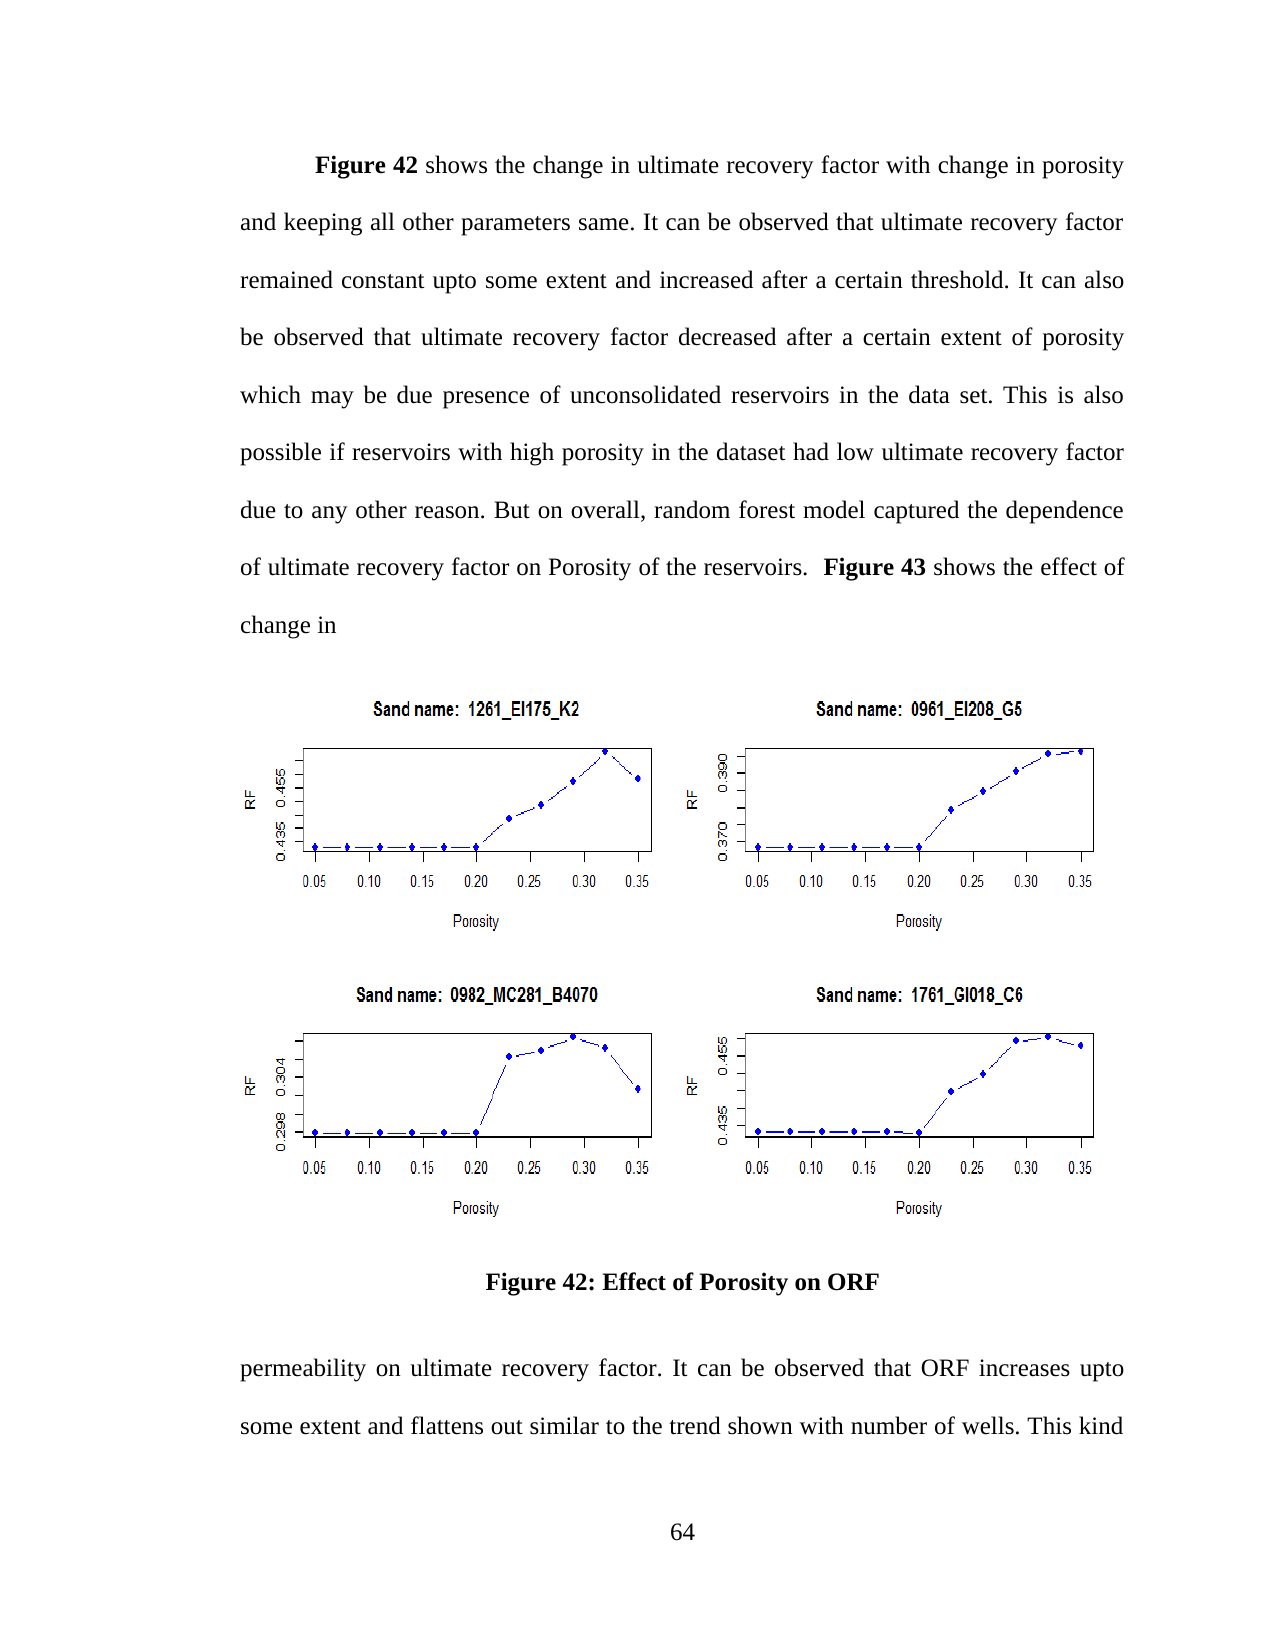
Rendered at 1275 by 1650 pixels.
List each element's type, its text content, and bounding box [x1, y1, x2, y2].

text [240, 1353, 1125, 1440]
picture [240, 667, 1125, 1239]
text Figure 42 shows the change in ultimate recovery factor with change in porosity and keeping all other parameters same. It can be observed that ultimate recovery factor remained constant upto some extent and increased after a certain threshold. It can also be observed that ultimate recovery factor decreased after a certain extent of porosity which may be due presence of unconsolidated reservoirs in the data set. This is also possible if reservoirs with high porosity in the dataset had low ultimate recovery factor due to any other reason. But on overall, random forest model captured the dependence of ultimate recovery factor on Porosity of the reservoirs. Figure 43 shows the effect of change in [240, 150, 1125, 639]
text Figure 42: Effect of Porosity on ORF [240, 1267, 1125, 1296]
